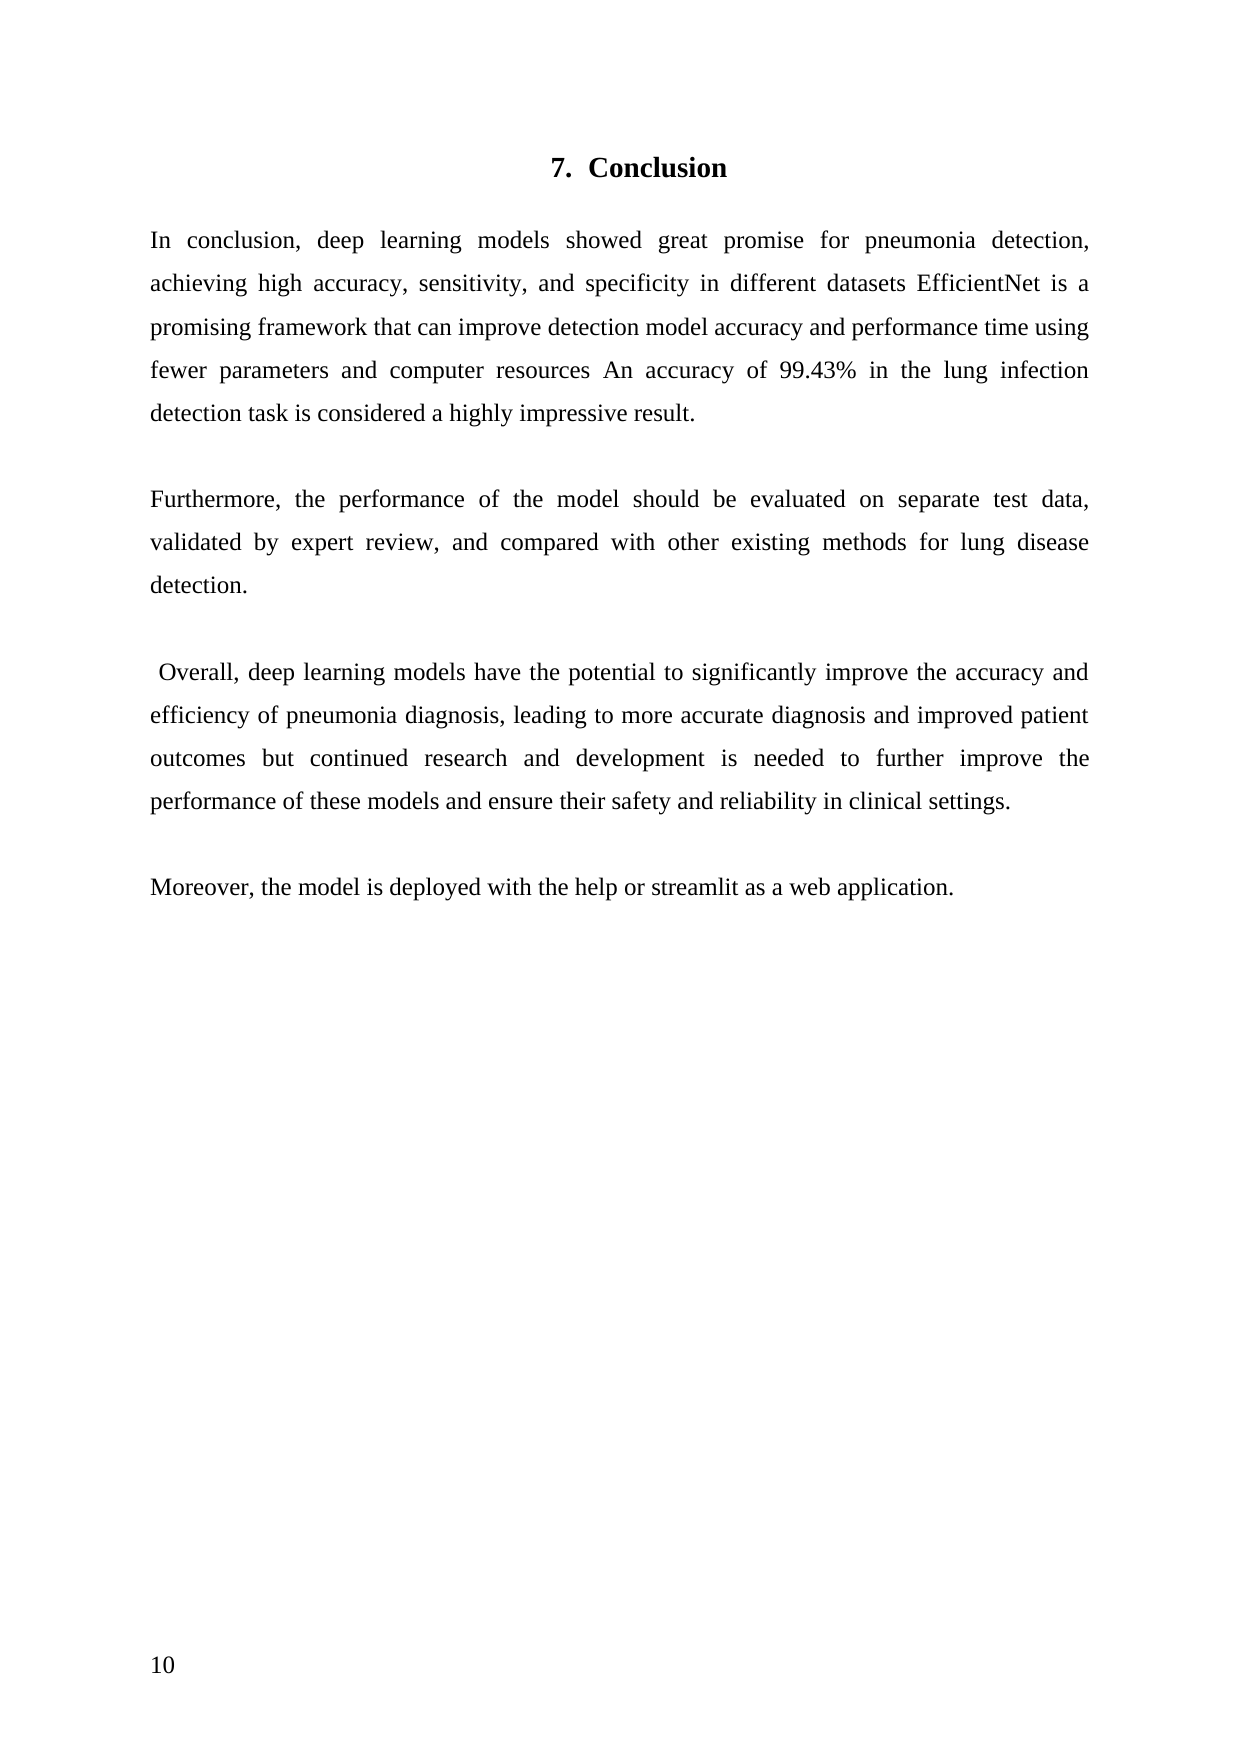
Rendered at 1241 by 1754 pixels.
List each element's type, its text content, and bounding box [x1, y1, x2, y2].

text In conclusion, deep learning models showed great promise for pneumonia detection, achieving high accuracy, sensitivity, and specificity in different datasets EfficientNet is a promising framework that can improve detection model accuracy and performance time using fewer parameters and computer resources An accuracy of 99.43% in the lung infection detection task is considered a highly impressive result. [150, 225, 1090, 427]
text Moreover, the model is deployed with the help or streamlit as a web application. [150, 872, 1090, 901]
subtitle Conclusion [187, 150, 1090, 183]
text Furthermore, the performance of the model should be evaluated on separate test data, validated by expert review, and compared with other existing methods for lung disease detection. [150, 484, 1090, 599]
text Overall, deep learning models have the potential to significantly improve the accuracy and efficiency of pneumonia diagnosis, leading to more accurate diagnosis and improved patient outcomes but continued research and development is needed to further improve the performance of these models and ensure their safety and reliability in clinical settings. [150, 657, 1090, 815]
